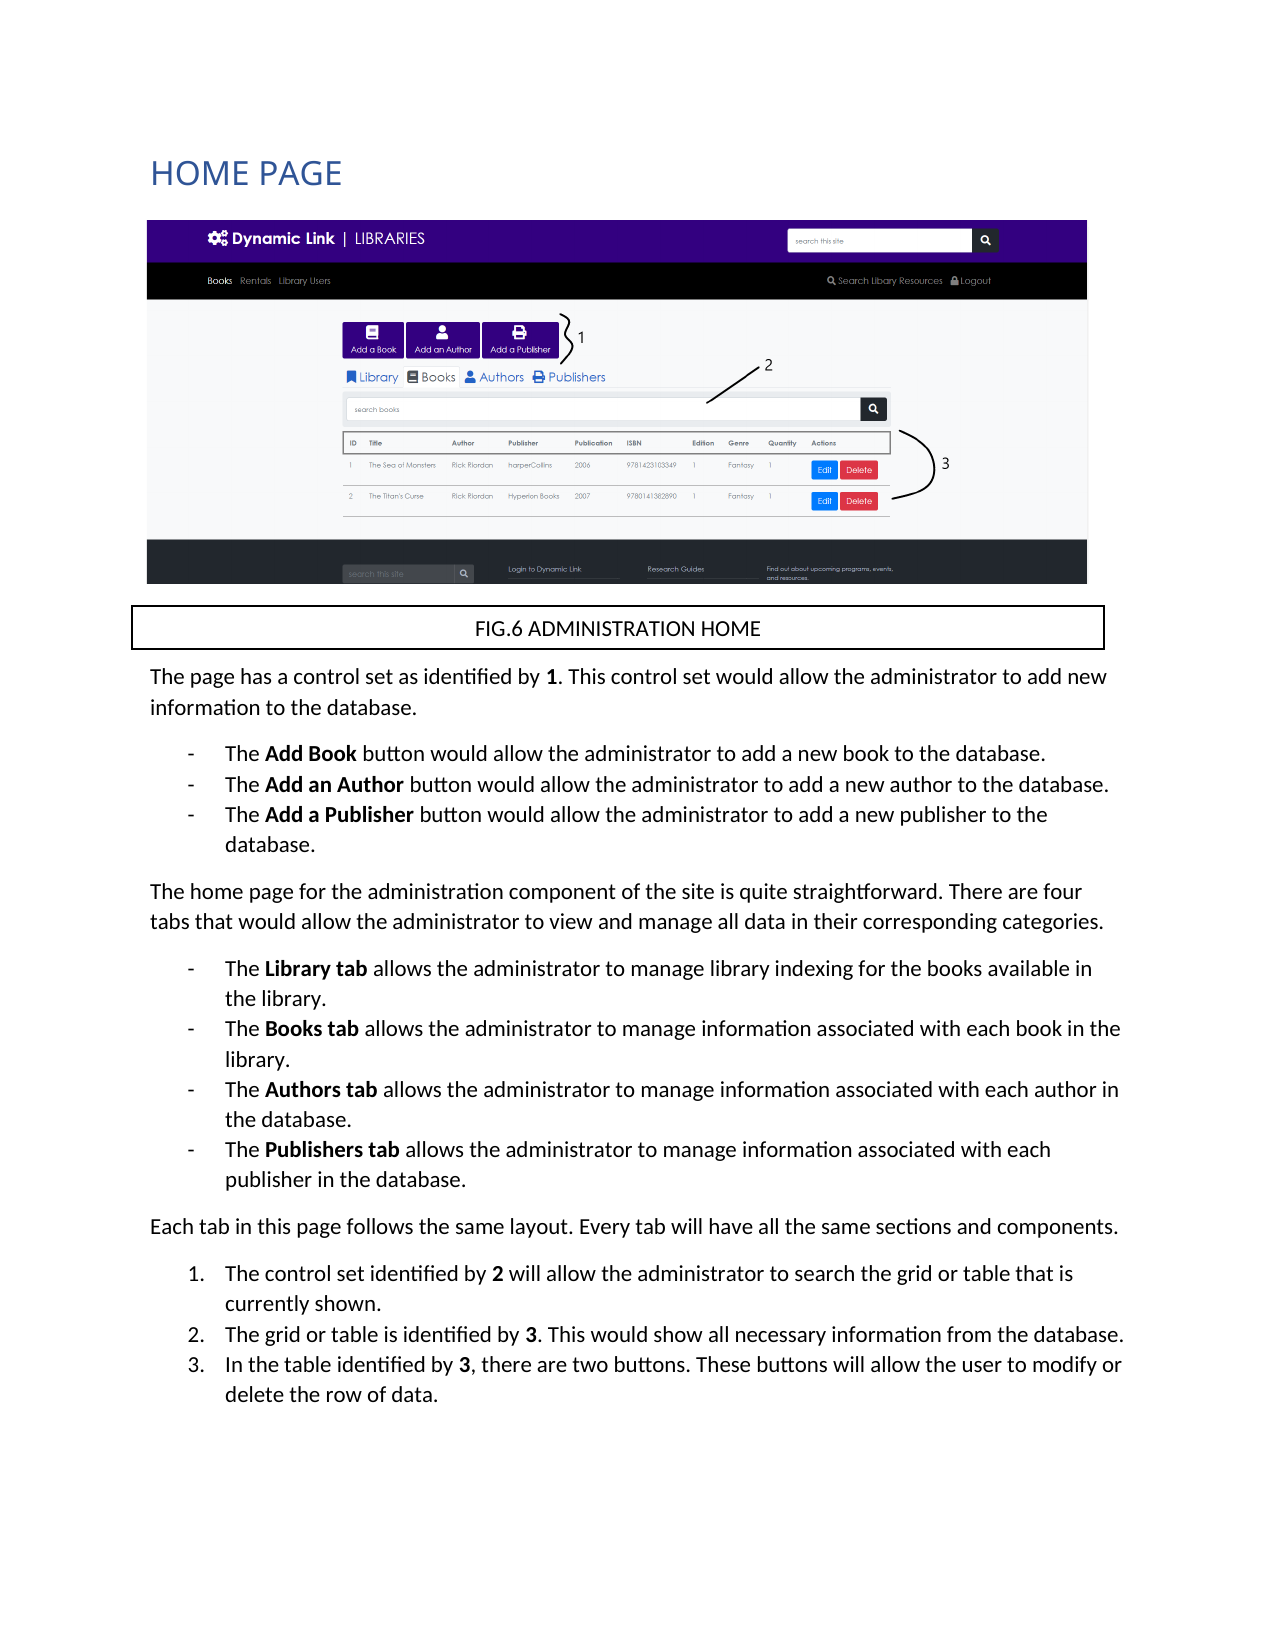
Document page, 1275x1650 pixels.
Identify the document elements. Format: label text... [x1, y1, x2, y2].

list In the table identified by 3, there are two buttons. These buttons will allow the user to modify or delete the row of data. [187, 1350, 1125, 1408]
list The Library tab allows the administrator to manage library indexing for the books available in the library. [187, 954, 1125, 1012]
list The Add Book button would allow the administrator to add a new book to the database. [187, 739, 1125, 768]
list The Add a Publisher button would allow the administrator to add a new publisher to the database. [187, 800, 1125, 858]
list The Publishers tab allows the administrator to manage information associated with each publisher in the database. [187, 1135, 1125, 1194]
text The home page for the administration component of the site is quite straightforward. There are four tabs that would allow the administrator to view and manage all data in their corresponding categories. [150, 877, 1125, 935]
picture [146, 220, 1089, 584]
list The grid or table is identified by 3. This would show all necessary information from the database. [187, 1320, 1125, 1348]
list The Books tab allows the administrator to manage information associated with each book in the library. [187, 1014, 1125, 1073]
text Each tab in this page follows the same layout. Every tab will have all the same sections and components. [150, 1212, 1125, 1241]
subtitle HOME PAGE [150, 150, 1125, 195]
list The Add an Author button would allow the administrator to add a new author to the database. [187, 770, 1125, 798]
list The Authors tab allows the administrator to manage information associated with each author in the database. [187, 1075, 1125, 1133]
list The control set identified by 2 will allow the administrator to search the grid or table that is currently shown. [187, 1259, 1125, 1318]
